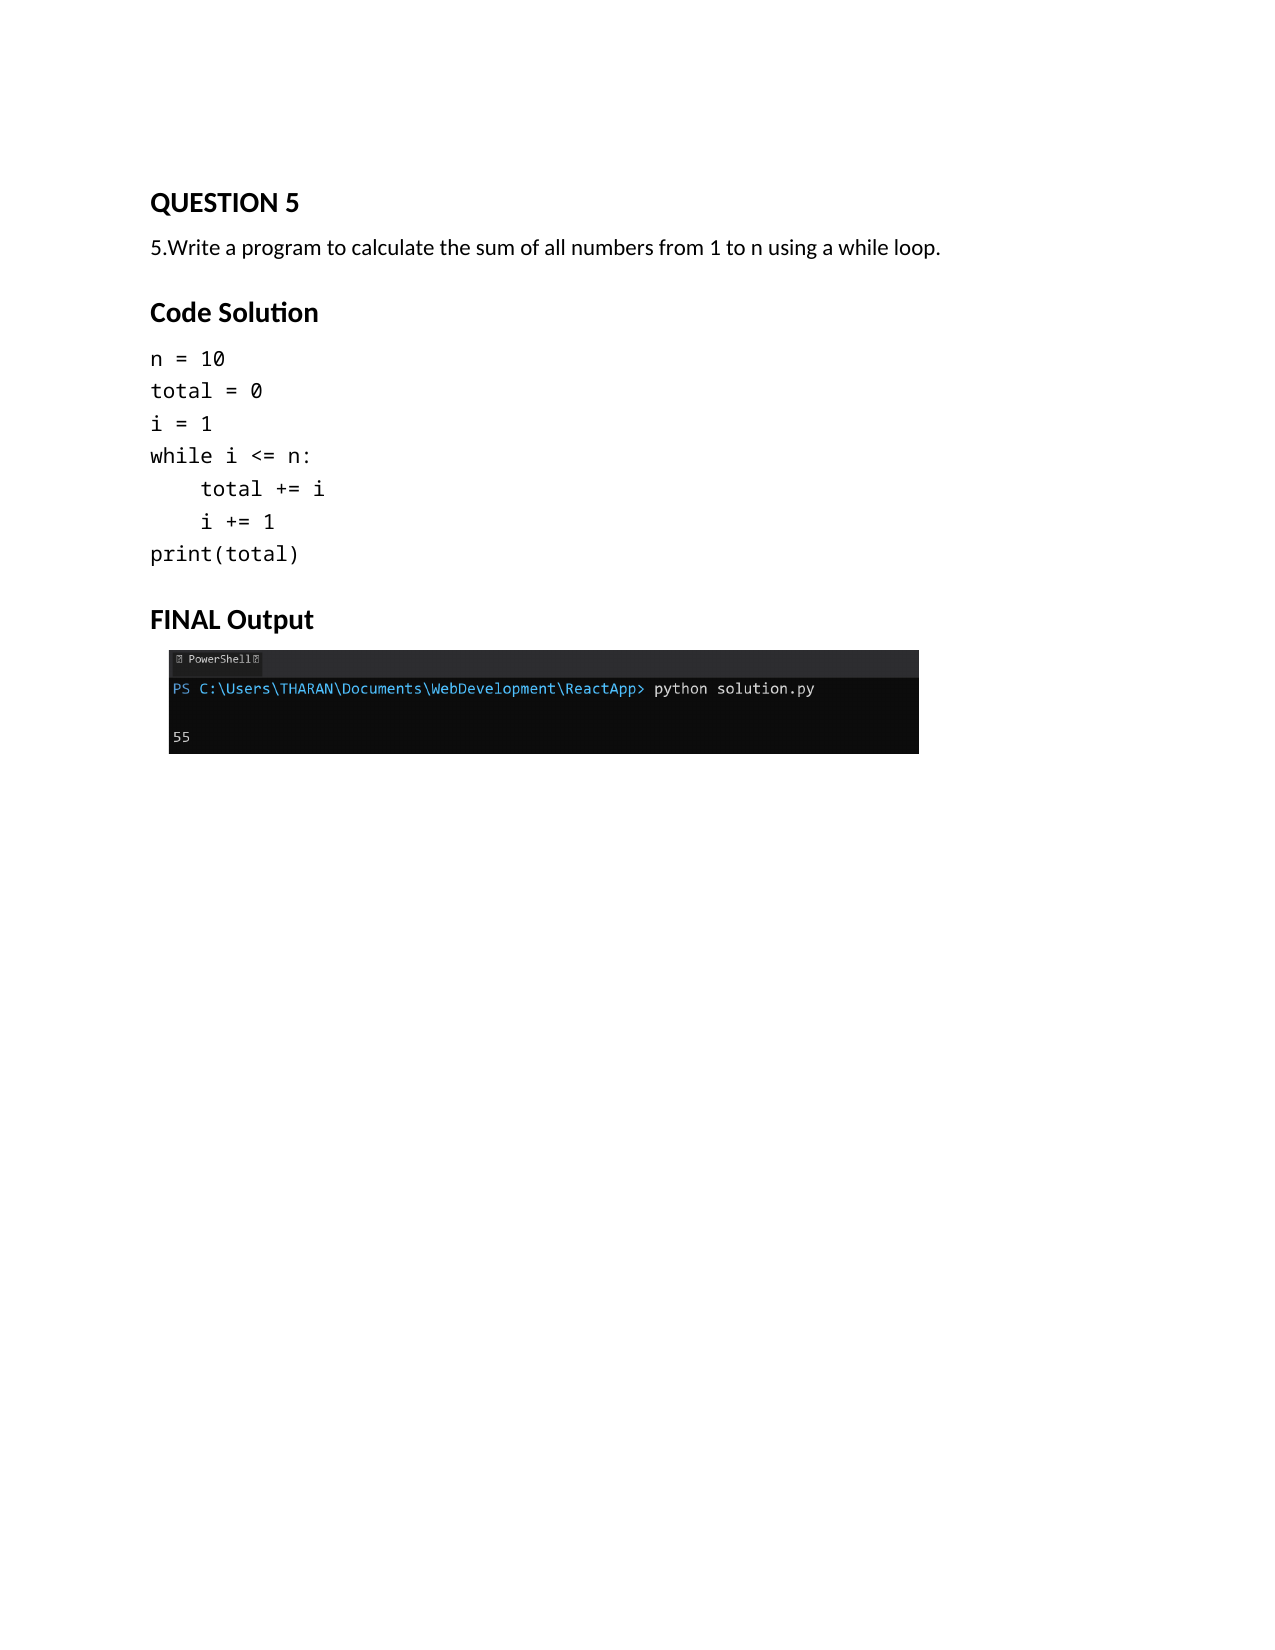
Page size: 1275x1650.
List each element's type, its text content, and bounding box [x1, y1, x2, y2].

picture [168, 650, 919, 754]
text n = 10 total = 0 i = 1 while i <= n: total += i i += 1 print(total) [150, 344, 1064, 568]
subtitle FINAL Output [150, 601, 1064, 637]
subtitle Code Solution [150, 294, 1064, 330]
text 5.Write a program to calculate the sum of all numbers from 1 to n using a while loop. [150, 233, 1064, 261]
subtitle QUESTION 5 [150, 184, 1064, 219]
